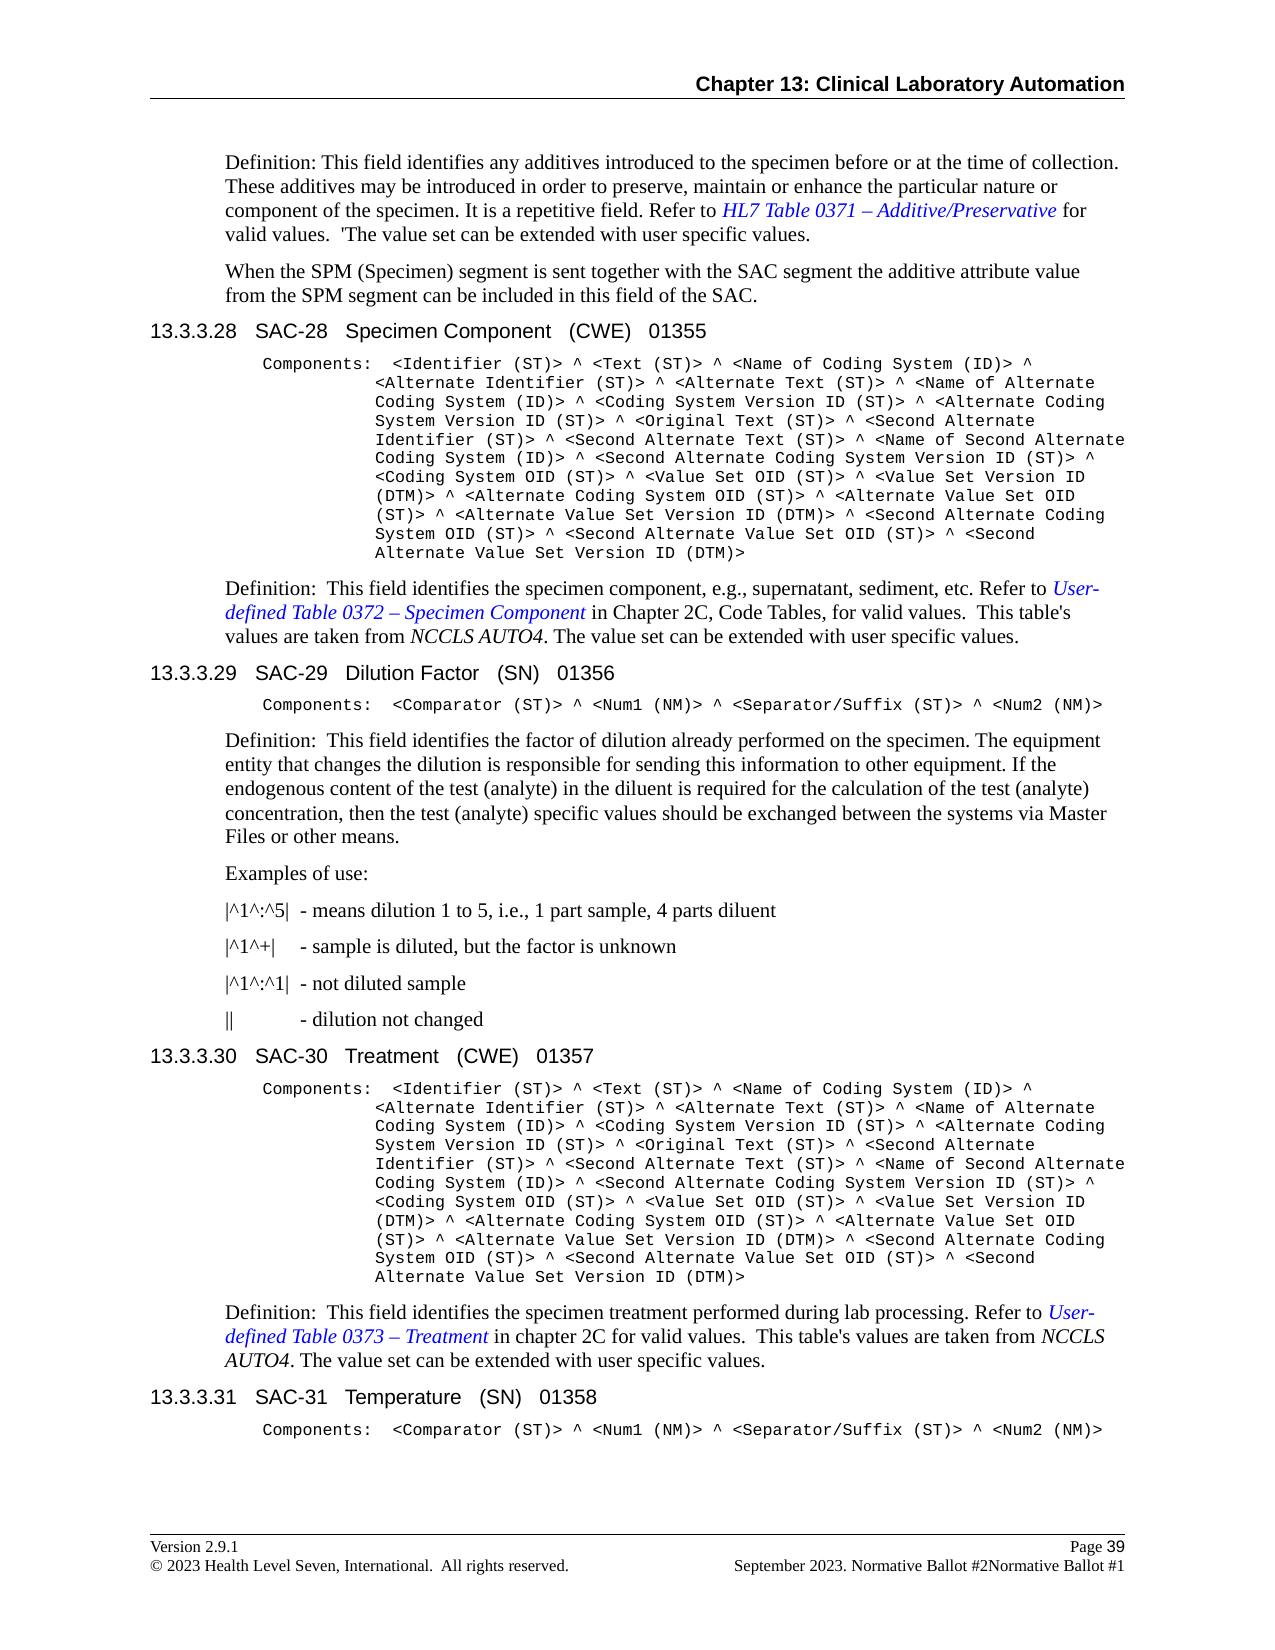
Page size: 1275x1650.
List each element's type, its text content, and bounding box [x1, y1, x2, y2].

text Definition: This field identifies the specimen component, e.g., supernatant, sediment, etc. Refer to User-defined Table 0372 – Specimen Component in Chapter 2C, Code Tables, for valid values. This table's values are taken from NCCLS AUTO4. The value set can be extended with user specific values. [225, 576, 1125, 648]
subtitle SAC-29 Dilution Factor (SN) 01356 [150, 660, 1125, 684]
text |^1^+| - sample is diluted, but the factor is unknown [225, 934, 1125, 958]
text Definition: This field identifies any additives introduced to the specimen before or at the time of collection. These additives may be introduced in order to preserve, maintain or enhance the particular nature or component of the specimen. It is a repetitive field. Refer to HL7 Table 0371 – Additive/Preservative for valid values. 'The value set can be extended with user specific values. [225, 150, 1125, 246]
text Components: <Comparator (ST)> ^ <Num1 (NM)> ^ <Separator/Suffix (ST)> ^ <Num2 (NM)> [262, 1421, 1125, 1440]
text Components: <Comparator (ST)> ^ <Num1 (NM)> ^ <Separator/Suffix (ST)> ^ <Num2 (NM)> [262, 697, 1125, 716]
text Examples of use: [225, 861, 1125, 885]
subtitle SAC-30 Treatment (CWE) 01357 [150, 1044, 1125, 1068]
text Definition: This field identifies the specimen treatment performed during lab processing. Refer to User-defined Table 0373 – Treatment in chapter 2C for valid values. This table's values are taken from NCCLS AUTO4. The value set can be extended with user specific values. [225, 1300, 1125, 1372]
subtitle SAC-28 Specimen Component (CWE) 01355 [150, 319, 1125, 343]
text |^1^:^1| - not diluted sample [225, 971, 1125, 995]
text Definition: This field identifies the factor of dilution already performed on the specimen. The equipment entity that changes the dilution is responsible for sending this information to other equipment. If the endogenous content of the test (analyte) in the diluent is required for the calculation of the test (analyte) concentration, then the test (analyte) specific values should be exchanged between the systems via Master Files or other means. [225, 728, 1125, 848]
text |^1^:^5| - means dilution 1 to 5, i.e., 1 part sample, 4 parts diluent [225, 898, 1125, 922]
subtitle SAC-31 Temperature (SN) 01358 [150, 1385, 1125, 1409]
text || - dilution not changed [225, 1007, 1125, 1031]
text When the SPM (Specimen) segment is sent together with the SAC segment the additive attribute value from the SPM segment can be included in this field of the SAC. [225, 259, 1125, 307]
